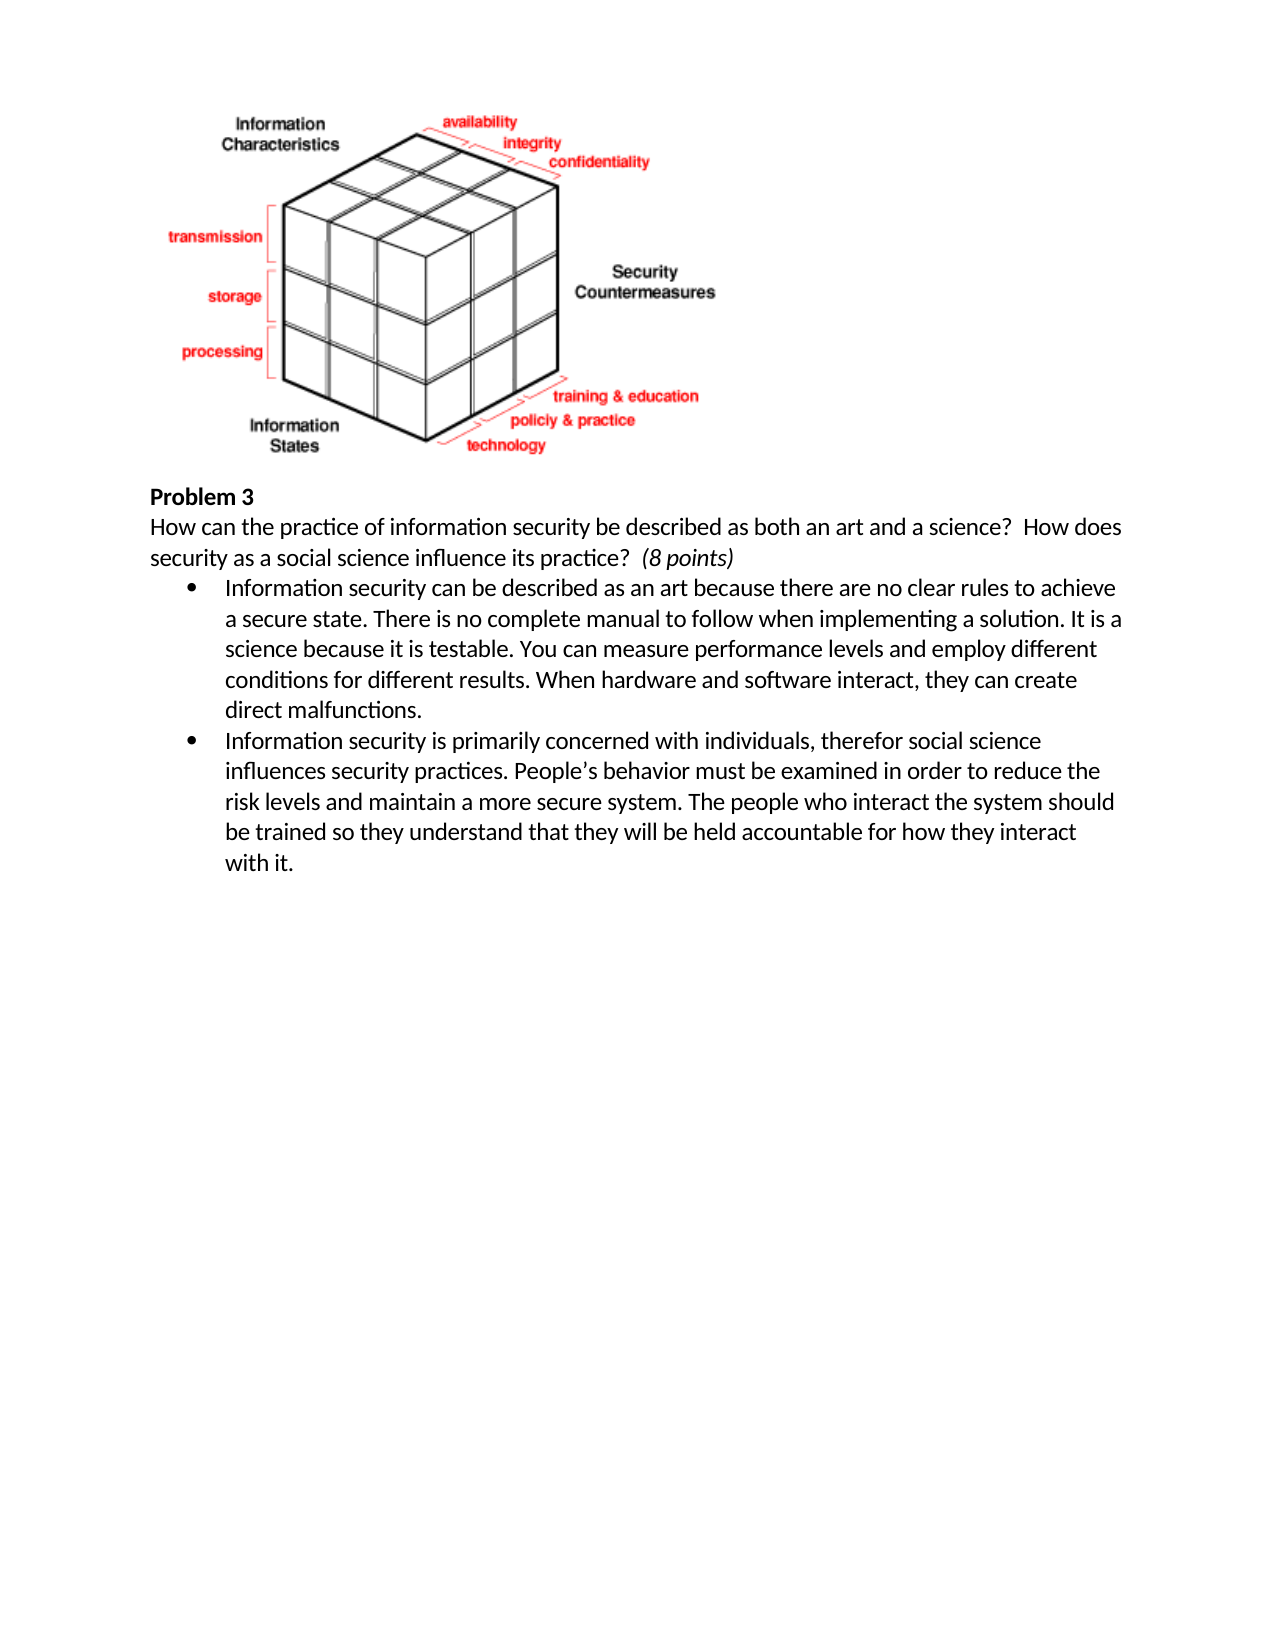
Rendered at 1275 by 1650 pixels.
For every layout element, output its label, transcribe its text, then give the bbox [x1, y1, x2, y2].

text How can the practice of information security be described as both an art and a science? How does security as a social science influence its practice? (8 points) [150, 511, 1125, 572]
list Information security is primarily concerned with individuals, therefor social science influences security practices. People’s behavior must be examined in order to reduce the risk levels and maintain a more secure system. The people who interact the system should be trained so they understand that they will be held accountable for how they interact with it. [187, 725, 1125, 877]
text Problem 3 [150, 481, 1125, 511]
list Information security can be described as an art because there are no clear rules to achieve a secure state. There is no complete manual to follow when implementing a solution. It is a science because it is testable. You can measure performance levels and employ different conditions for different results. When hardware and software interact, they can create direct malfunctions. [187, 572, 1125, 725]
picture [150, 90, 736, 481]
